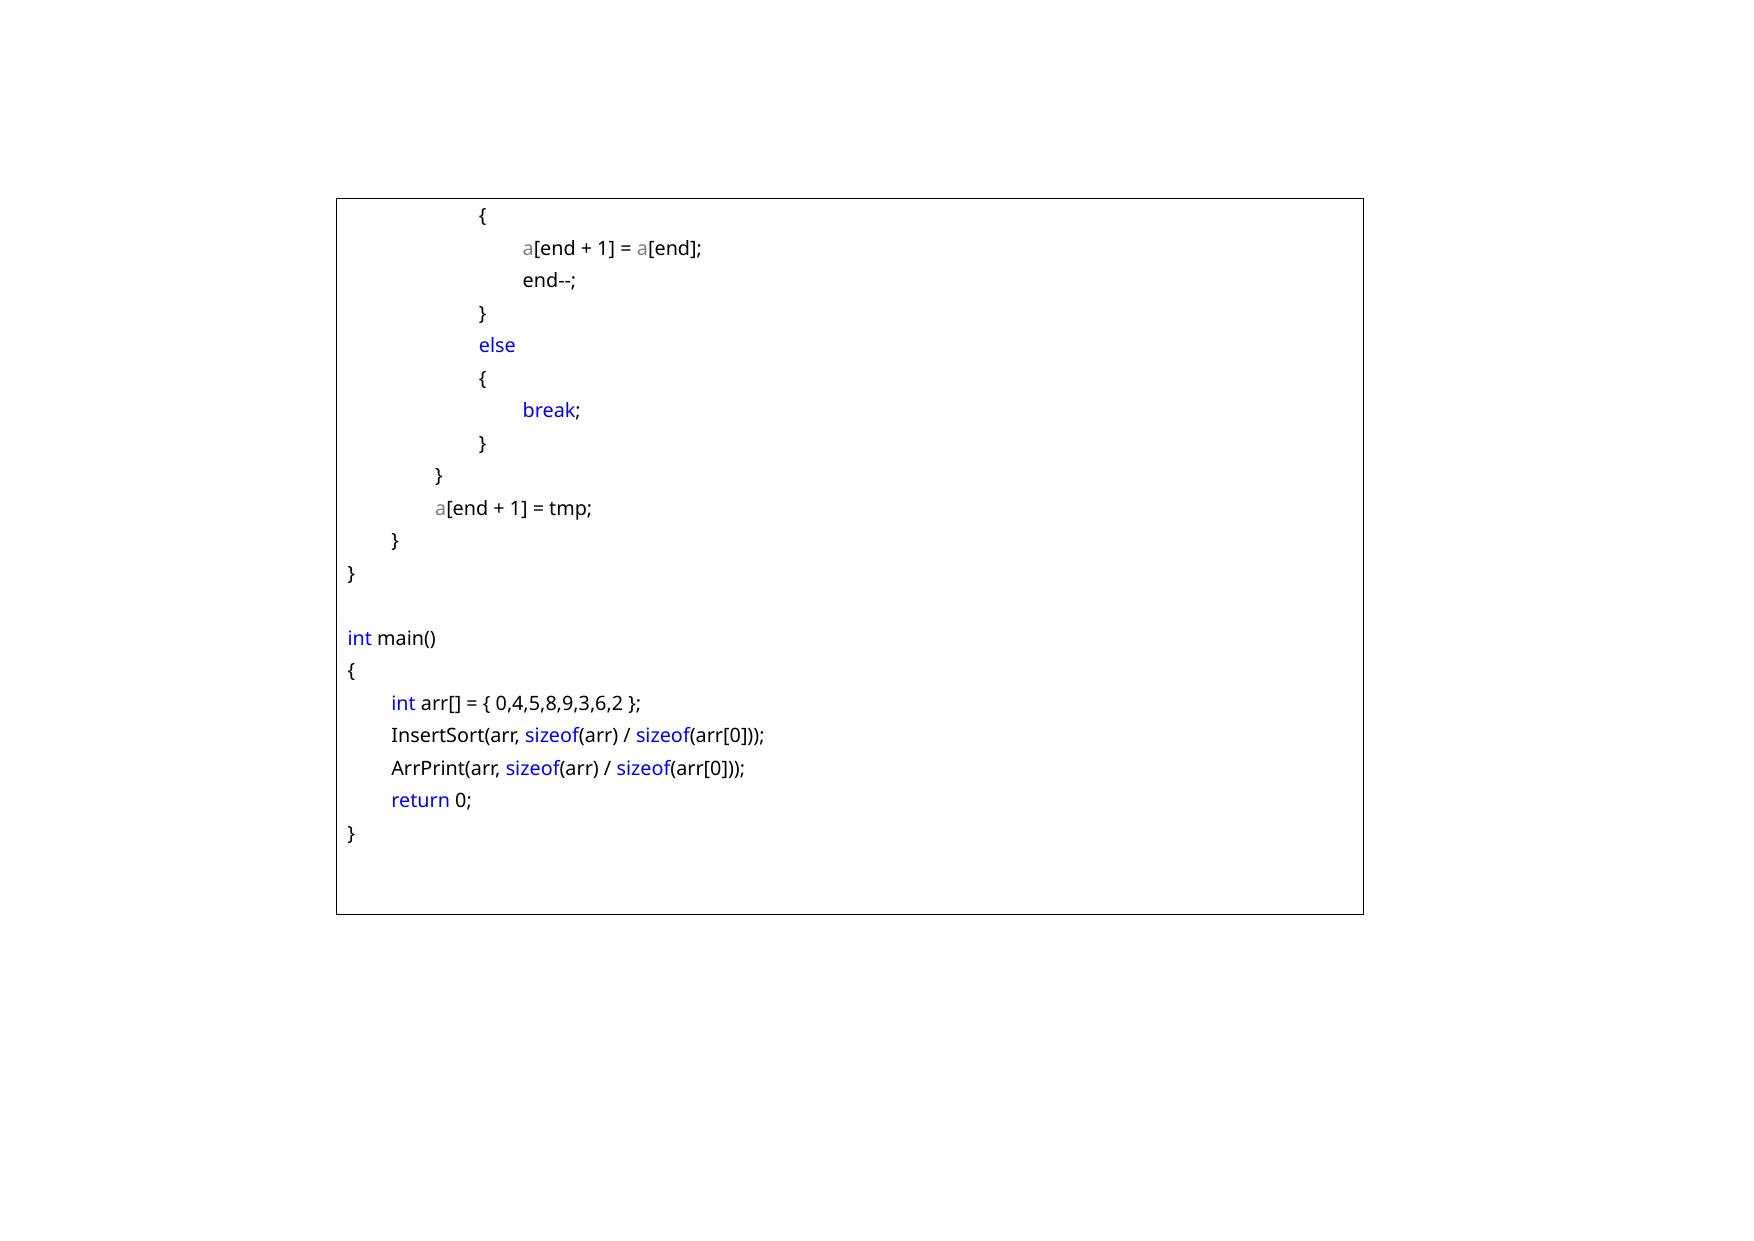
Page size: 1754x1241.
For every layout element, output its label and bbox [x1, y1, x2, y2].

table_cell [337, 199, 1363, 914]
